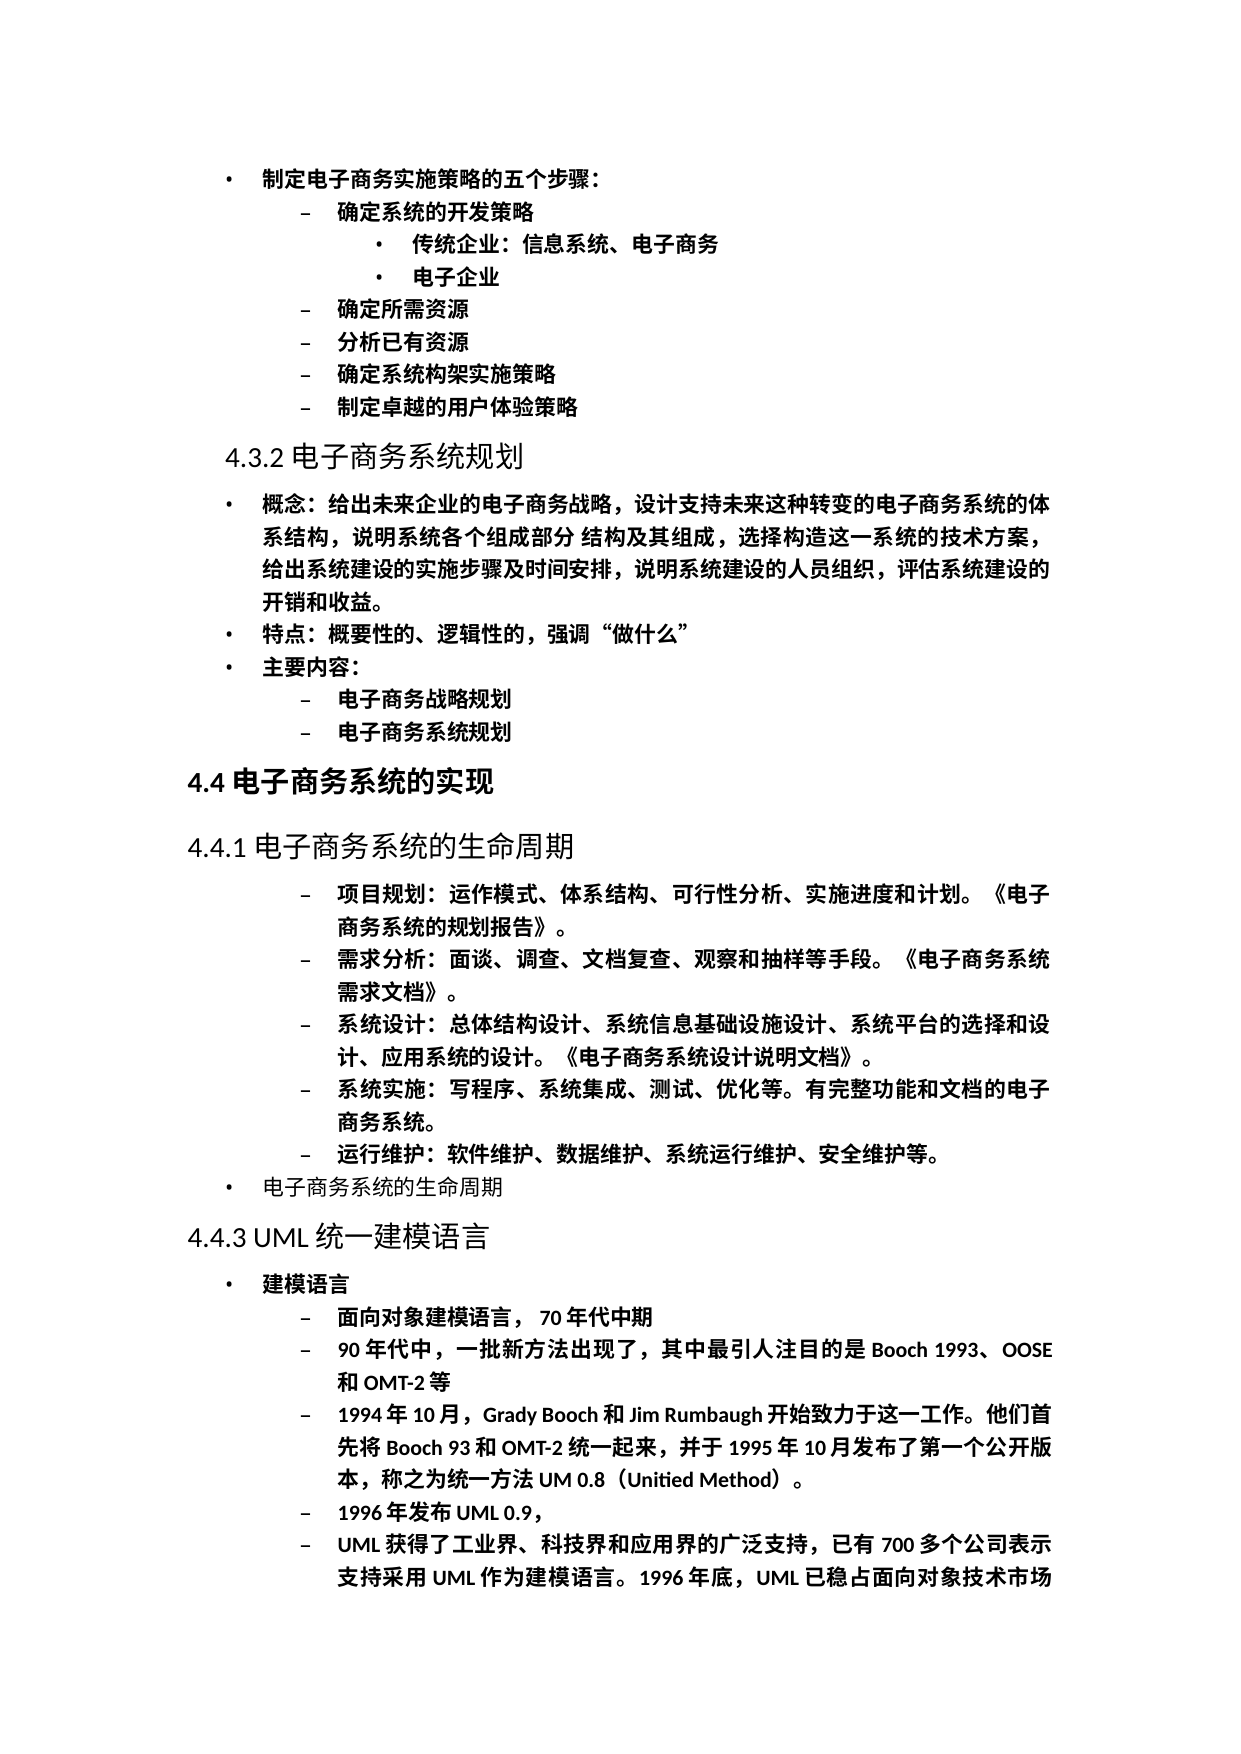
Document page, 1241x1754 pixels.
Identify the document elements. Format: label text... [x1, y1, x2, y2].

list 90年代中，一批新方法出现了，其中最引人注目的是Booch 1993、OOSE和OMT-2等 [300, 1332, 1053, 1397]
text 4.4 电子商务系统的实现 [187, 747, 1053, 812]
list 运行维护：软件维护、数据维护、系统运行维护、安全维护等。 [300, 1137, 1053, 1169]
list 电子企业 [375, 259, 1053, 292]
list 1994年10月，Grady Booch和Jim Rumbaugh开始致力于这一工作。他们首先将Booch 93和OMT-2 统一起来，并于1995年10月发布了第一个公开版本，称之为统一方法UM 0.8（Unitied Method）。 [300, 1397, 1053, 1494]
list 制定电子商务实施策略的五个步骤： [225, 162, 1053, 194]
text 4.4.1 电子商务系统的生命周期 [187, 812, 1053, 877]
list 项目规划：运作模式、体系结构、可行性分析、实施进度和计划。《电子商务系统的规划报告》。 [300, 877, 1053, 942]
list 主要内容： [225, 649, 1053, 682]
list 系统实施：写程序、系统集成、测试、优化等。有完整功能和文档的电子商务系统。 [300, 1072, 1053, 1137]
list 系统设计：总体结构设计、系统信息基础设施设计、系统平台的选择和设计、应用系统的设计。《电子商务系统设计说明文档》。 [300, 1007, 1053, 1072]
list 概念：给出未来企业的电子商务战略，设计支持未来这种转变的电子商务系统的体系结构，说明系统各个组成部分 结构及其组成，选择构造这一系统的技术方案，给出系统建设的实施步骤及时间安排，说明系统建设的人员组织，评估系统建设的开销和收益。 [225, 487, 1053, 617]
list 面向对象建模语言， 70年代中期 [300, 1299, 1053, 1332]
text 4.3.2 电子商务系统规划 [225, 422, 1053, 487]
list 制定卓越的用户体验策略 [300, 389, 1053, 422]
list 特点：概要性的、逻辑性的，强调“做什么” [225, 617, 1053, 649]
list 1996年发布UML 0.9， [300, 1494, 1053, 1527]
list 分析已有资源 [300, 324, 1053, 357]
list 需求分析：面谈、调查、文档复查、观察和抽样等手段。《电子商务系统需求文档》。 [300, 942, 1053, 1007]
list 确定所需资源 [300, 292, 1053, 324]
list 确定系统的开发策略 [300, 194, 1053, 227]
list 建模语言 [225, 1267, 1053, 1299]
list 电子商务战略规划 [300, 682, 1053, 714]
list 电子商务系统的生命周期 [225, 1169, 1053, 1202]
list 传统企业：信息系统、电子商务 [375, 227, 1053, 259]
text 4.4.3 UML统一建模语言 [187, 1202, 1053, 1267]
list 确定系统构架实施策略 [300, 357, 1053, 389]
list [300, 1527, 1053, 1592]
list 电子商务系统规划 [300, 714, 1053, 747]
